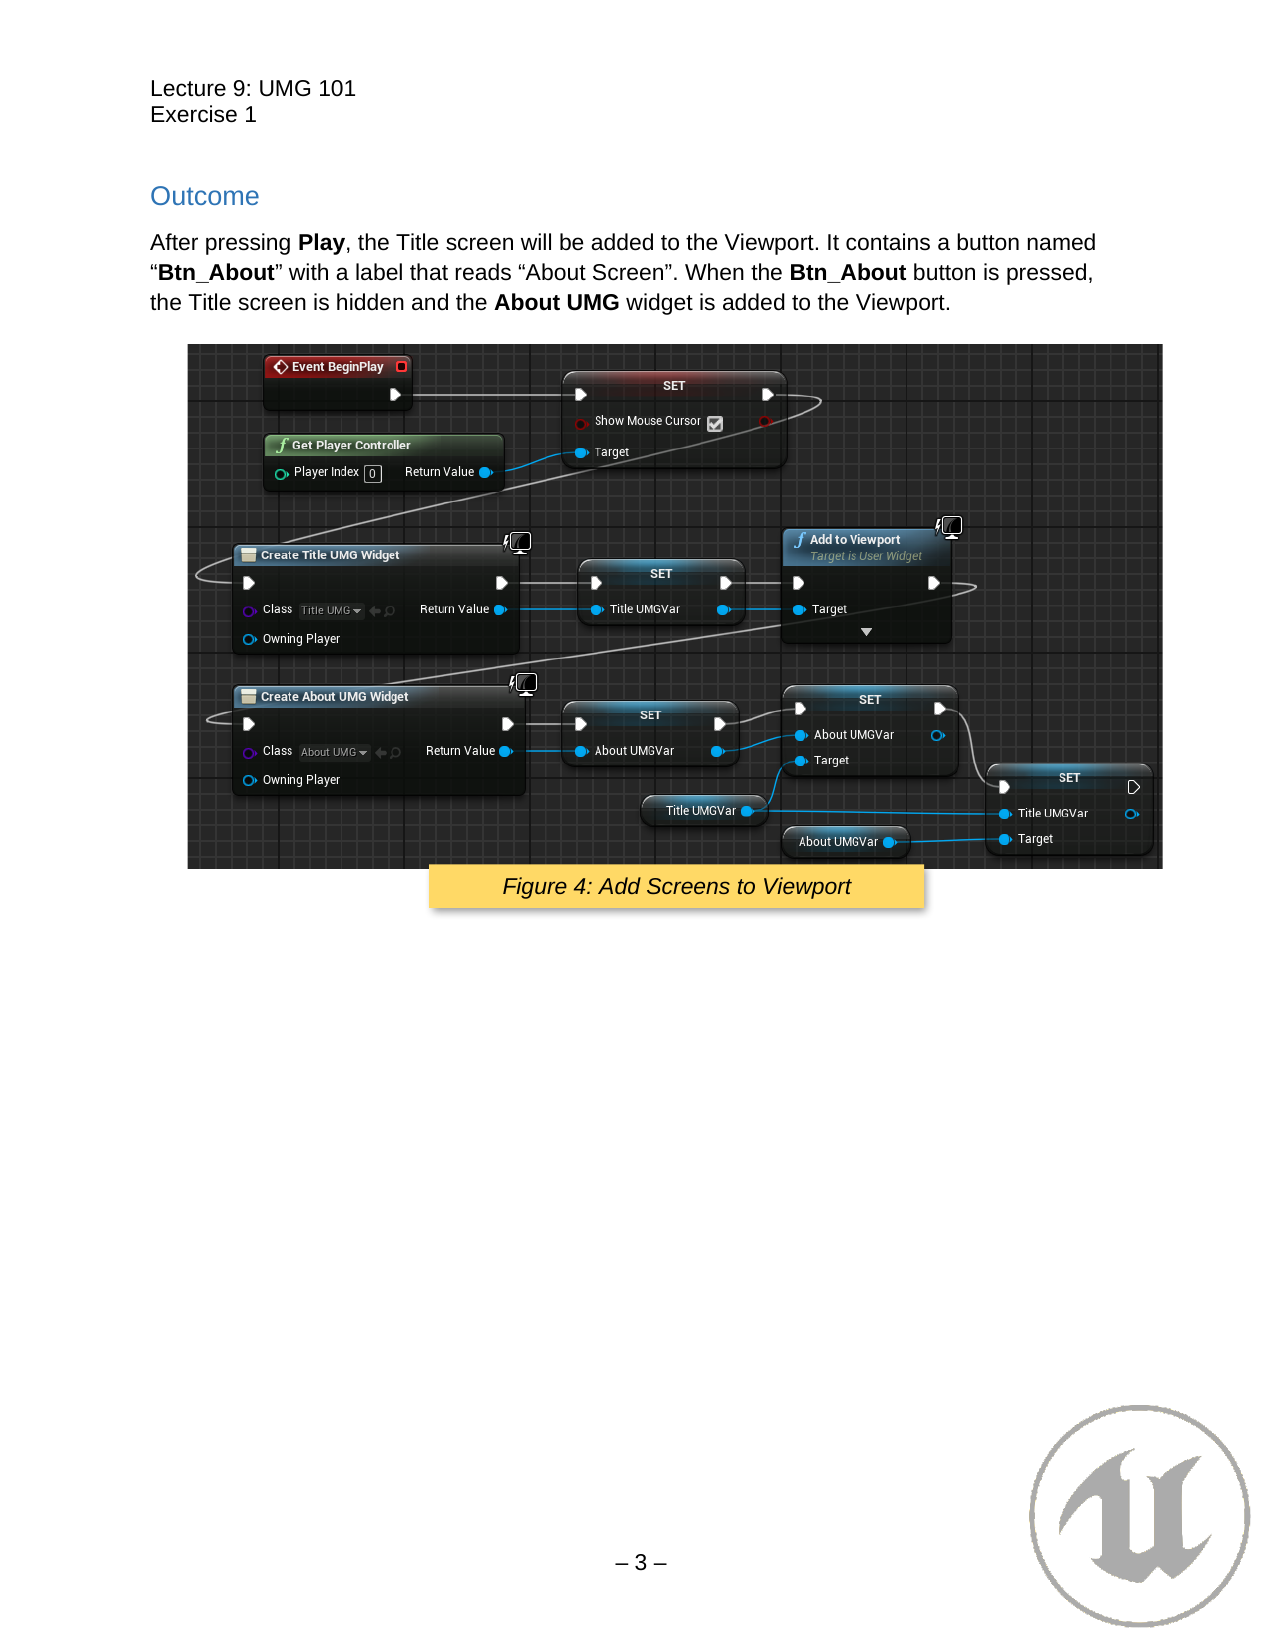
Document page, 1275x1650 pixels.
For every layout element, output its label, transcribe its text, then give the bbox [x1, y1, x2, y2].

picture [187, 344, 1163, 869]
text After pressing Play, the Title screen will be added to the Viewport. It contains a button named “Btn_About” with a label that reads “About Screen”. When the Btn_About button is pressed, the Title screen is hidden and the About UMG widget is added to the Viewport. [150, 229, 1125, 316]
subtitle Outcome [150, 180, 1125, 212]
picture [1009, 1386, 1270, 1647]
